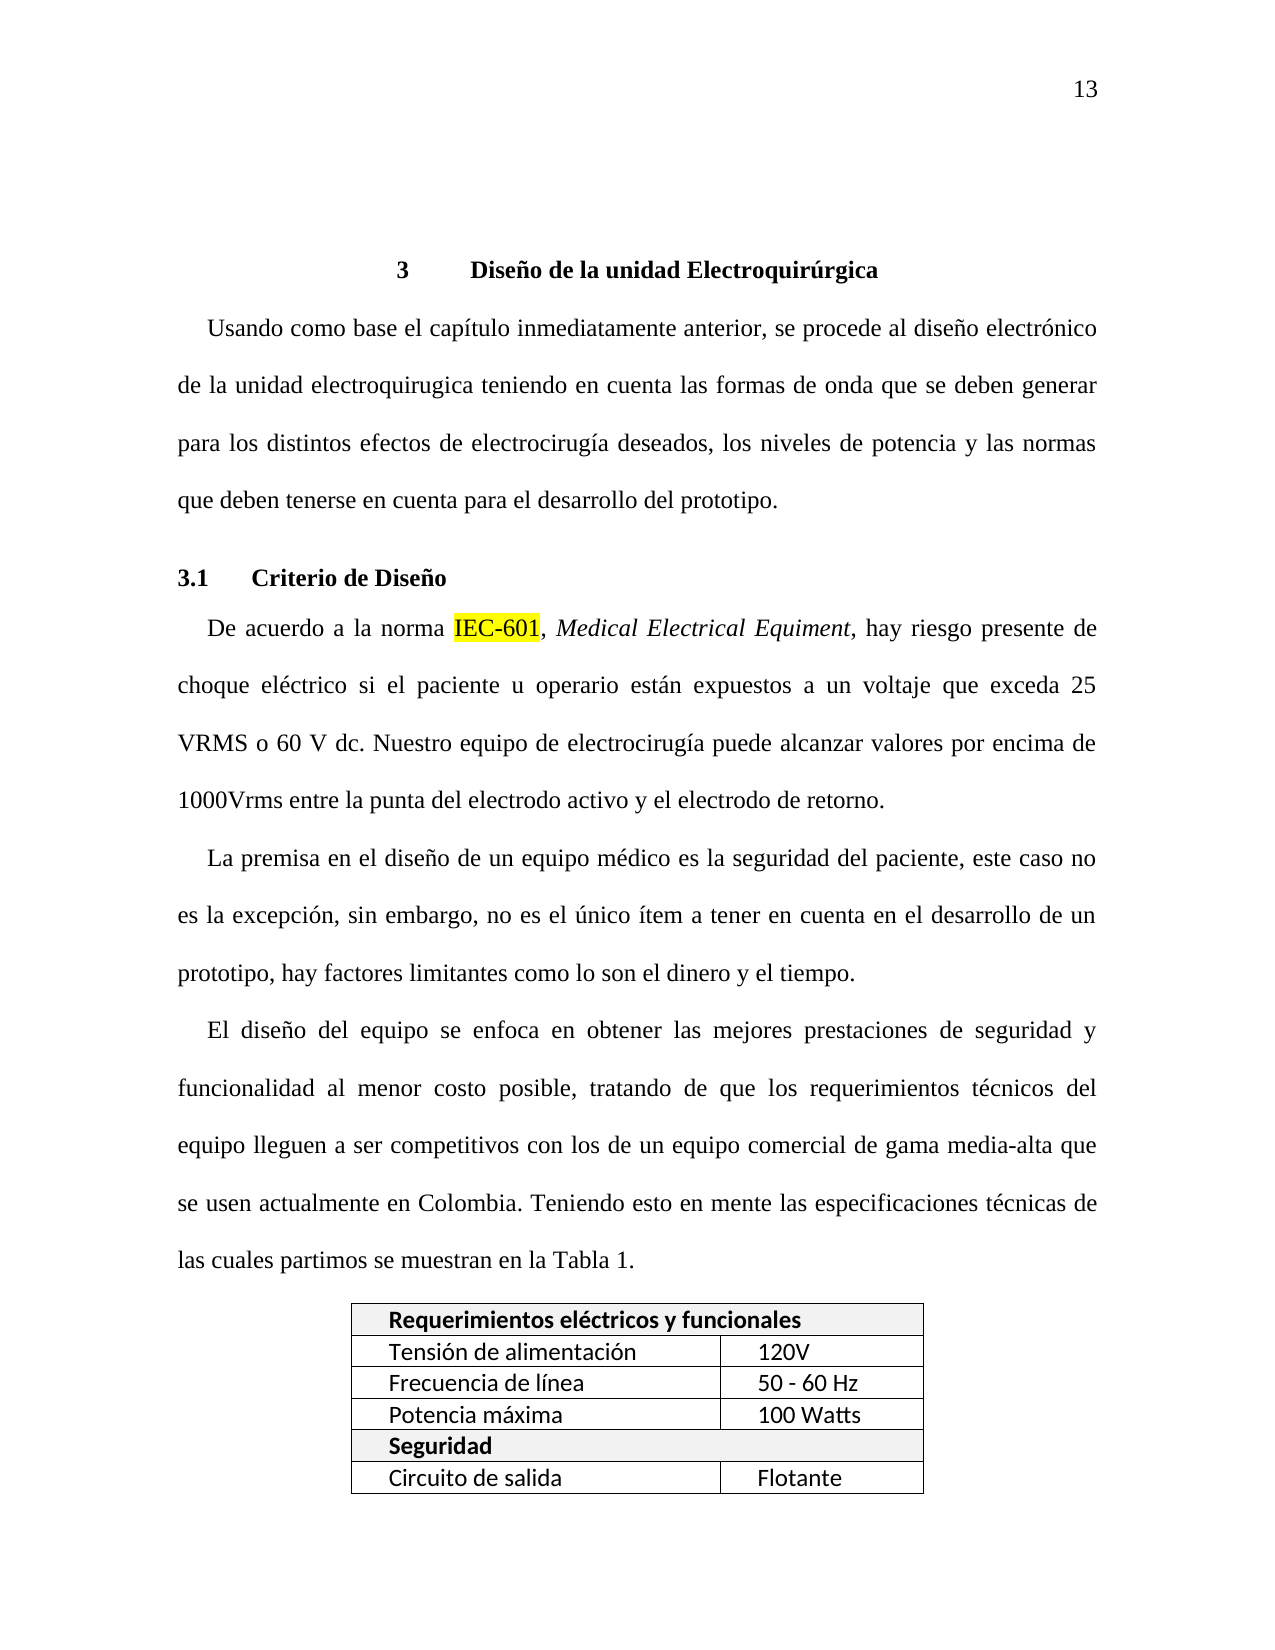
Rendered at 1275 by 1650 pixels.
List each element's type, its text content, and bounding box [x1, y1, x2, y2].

table_cell Potencia máxima [352, 1399, 720, 1429]
table_cell Circuito de salida [352, 1462, 720, 1492]
table_header Requerimientos eléctricos y funcionales [352, 1304, 923, 1334]
text De acuerdo a la norma IEC-601, Medical Electrical Equiment, hay riesgo presente de choque eléctrico si el paciente u operario están expuestos a un voltaje que exceda 25 VRMS o 60 V dc. Nuestro equipo de electrocirugía puede alcanzar valores por encima de 1000Vrms entre la punta del electrodo activo y el electrodo de retorno. [177, 613, 1098, 814]
table_cell Tensión de alimentación [352, 1336, 720, 1366]
table_cell Frecuencia de línea [352, 1367, 720, 1398]
table_cell Seguridad [352, 1430, 923, 1461]
subtitle Diseño de la unidad Electroquirúrgica [177, 255, 1098, 284]
subtitle Criterio de Diseño [177, 563, 1098, 592]
table_cell 120V [721, 1336, 923, 1366]
text La premisa en el diseño de un equipo médico es la seguridad del paciente, este caso no es la excepción, sin embargo, no es el único ítem a tener en cuenta en el desarrollo de un prototipo, hay factores limitantes como lo son el dinero y el tiempo. [177, 843, 1098, 987]
table_cell 100 Watts [721, 1399, 923, 1429]
table_cell Flotante [721, 1462, 923, 1492]
table_cell 50 - 60 Hz [721, 1367, 923, 1398]
text Usando como base el capítulo inmediatamente anterior, se procede al diseño electrónico de la unidad electroquirugica teniendo en cuenta las formas de onda que se deben generar para los distintos efectos de electrocirugía deseados, los niveles de potencia y las normas que deben tenerse en cuenta para el desarrollo del prototipo. [177, 313, 1098, 514]
